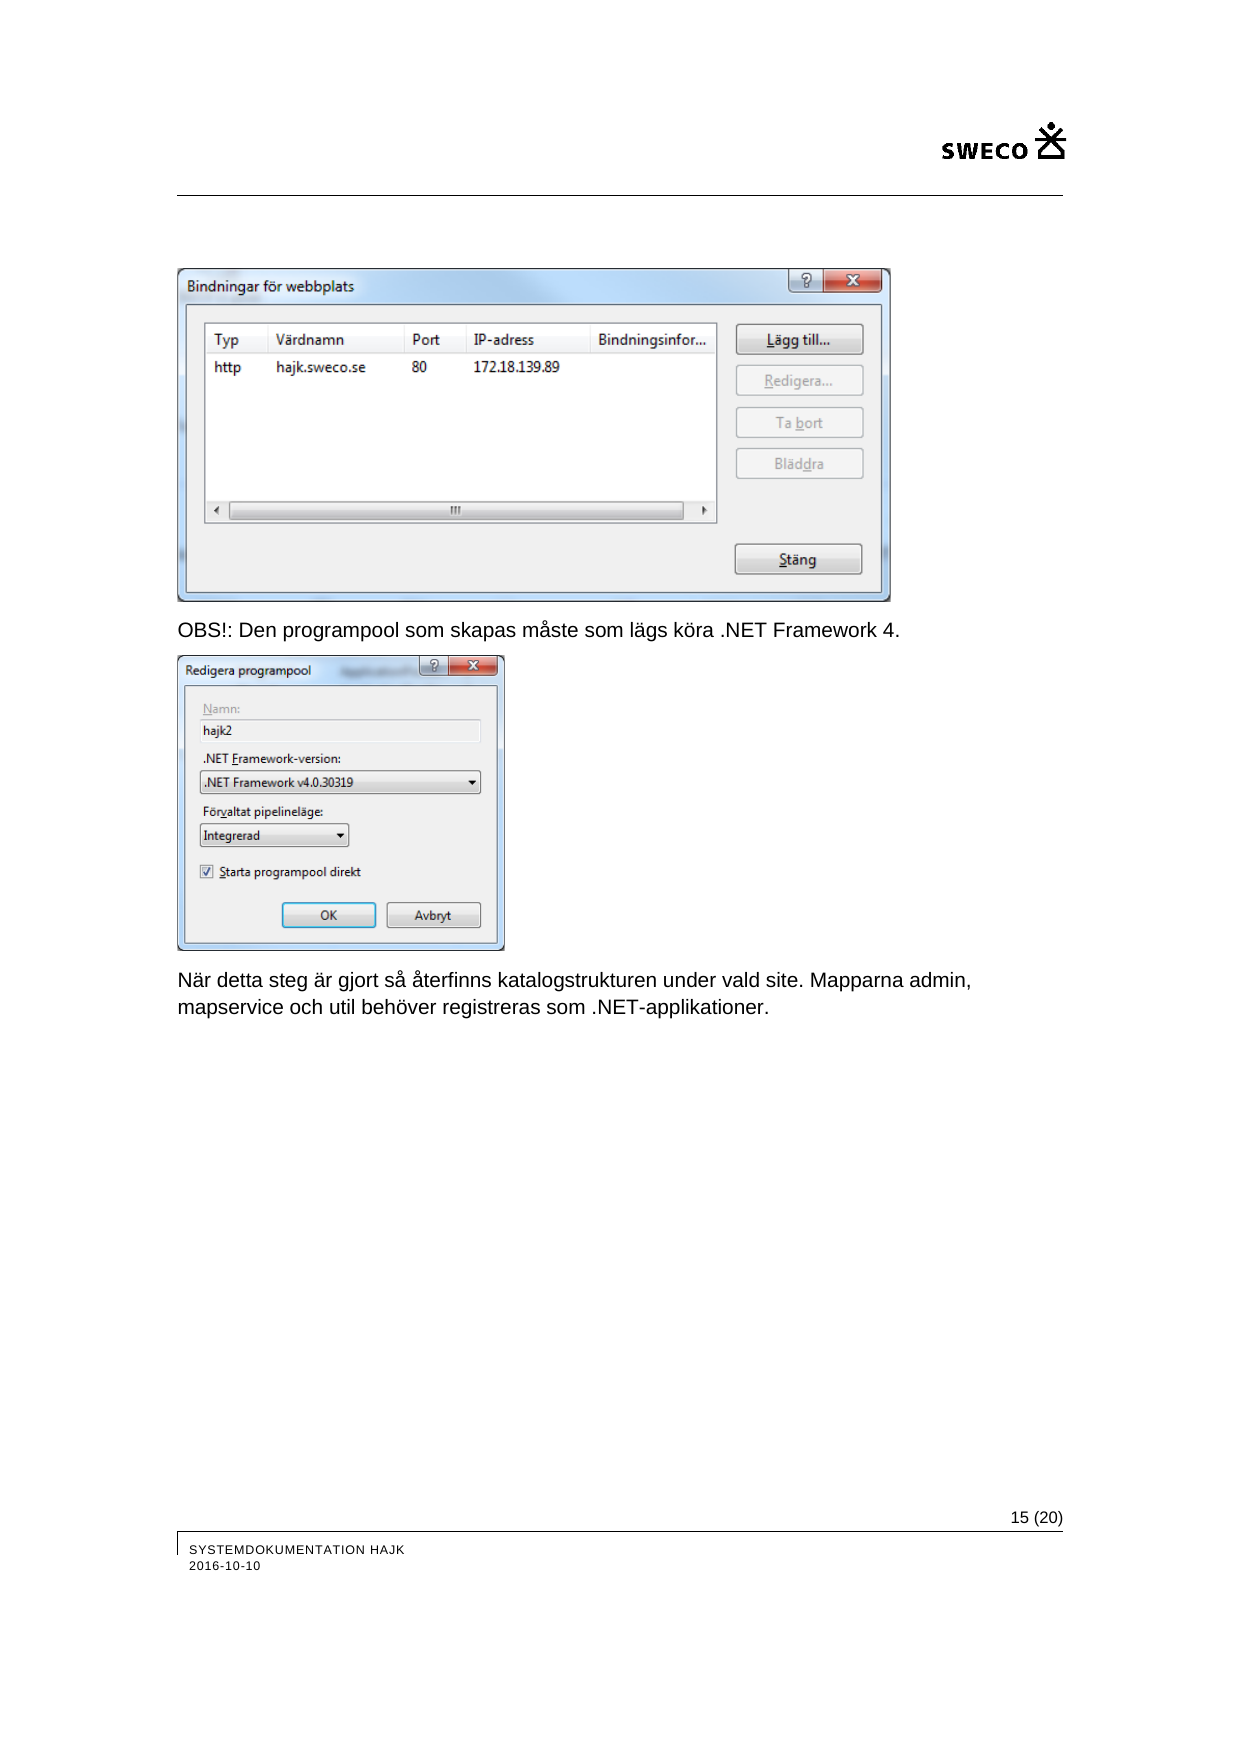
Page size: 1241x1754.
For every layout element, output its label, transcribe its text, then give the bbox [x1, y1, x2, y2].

text När detta steg är gjort så återfinns katalogstrukturen under vald site. Mapparna admin, mapservice och util behöver registreras som .NET-applikationer. [177, 964, 1063, 1018]
picture [942, 122, 1067, 159]
picture [177, 655, 505, 951]
picture [177, 268, 891, 602]
text OBS!: Den programpool som skapas måste som lägs köra .NET Framework 4. [177, 615, 1063, 642]
